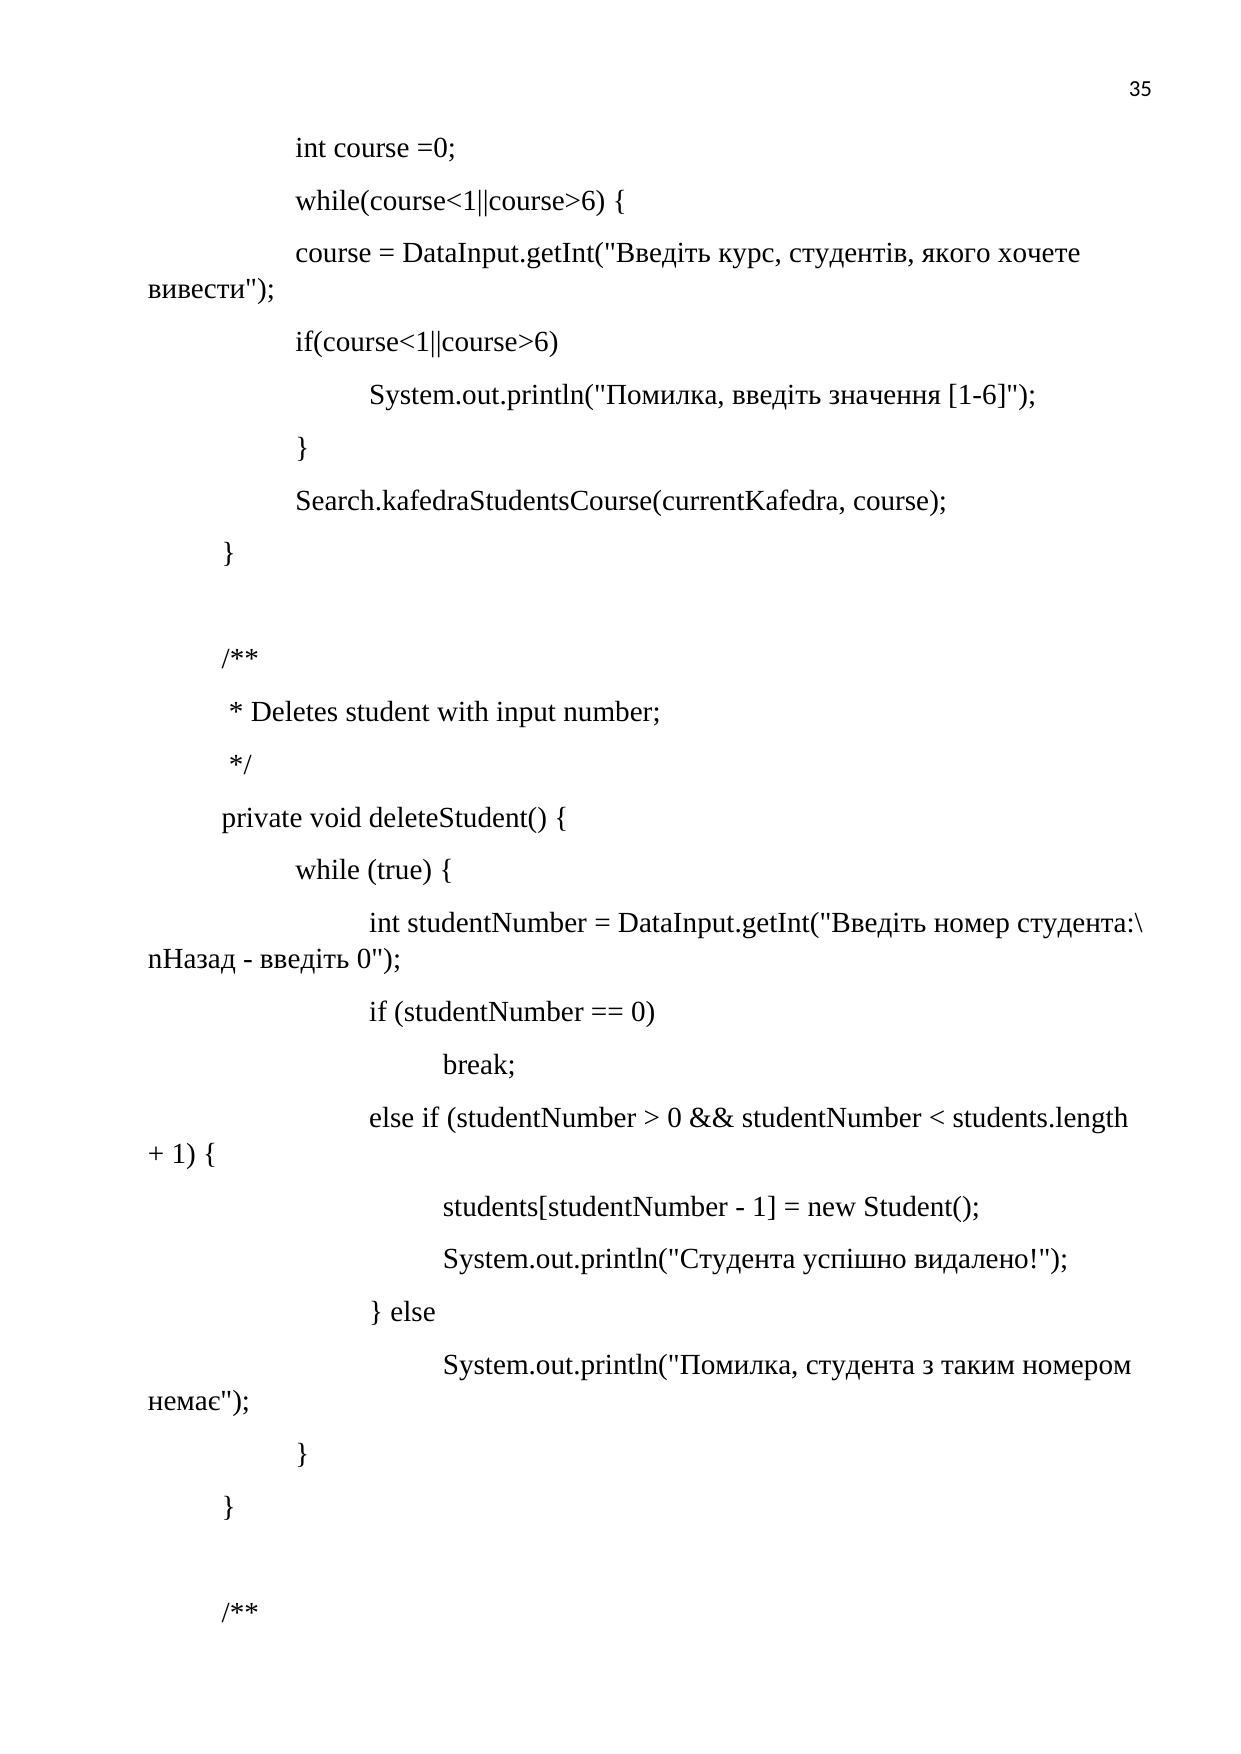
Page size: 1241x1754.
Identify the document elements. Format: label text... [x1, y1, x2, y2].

text break; [148, 1047, 1152, 1081]
text System.out.println("Студента успішно видалено!"); [148, 1242, 1152, 1275]
text students[studentNumber - 1] = new Student(); [148, 1189, 1152, 1222]
text } [148, 536, 1152, 569]
text private void deleteStudent() { [148, 800, 1152, 833]
text System.out.println("Помилка, введіть значення [1-6]"); [148, 377, 1152, 411]
text System.out.println("Помилка, студента з таким номером немає"); [148, 1347, 1152, 1417]
text if (studentNumber == 0) [148, 994, 1152, 1028]
text } [148, 1489, 1152, 1523]
text int course =0; [148, 130, 1152, 163]
text * Deletes student with input number; [148, 694, 1152, 728]
text } else [148, 1294, 1152, 1328]
text while (true) { [148, 852, 1152, 886]
text int studentNumber = DataInput.getInt("Введіть номер студента:\nНазад - введіть 0"); [148, 905, 1152, 975]
text /** [148, 641, 1152, 675]
text if(course<1||course>6) [148, 324, 1152, 358]
text /** [148, 1595, 1152, 1628]
text } [148, 430, 1152, 463]
text while(course<1||course>6) { [148, 183, 1152, 216]
text course = DataInput.getInt("Введіть курс, студентів, якого хочете вивести"); [148, 235, 1152, 305]
text else if (studentNumber > 0 && studentNumber < students.length + 1) { [148, 1100, 1152, 1169]
text Search.kafedraStudentsCourse(currentKafedra, course); [148, 483, 1152, 516]
text */ [148, 747, 1152, 780]
text } [148, 1436, 1152, 1470]
